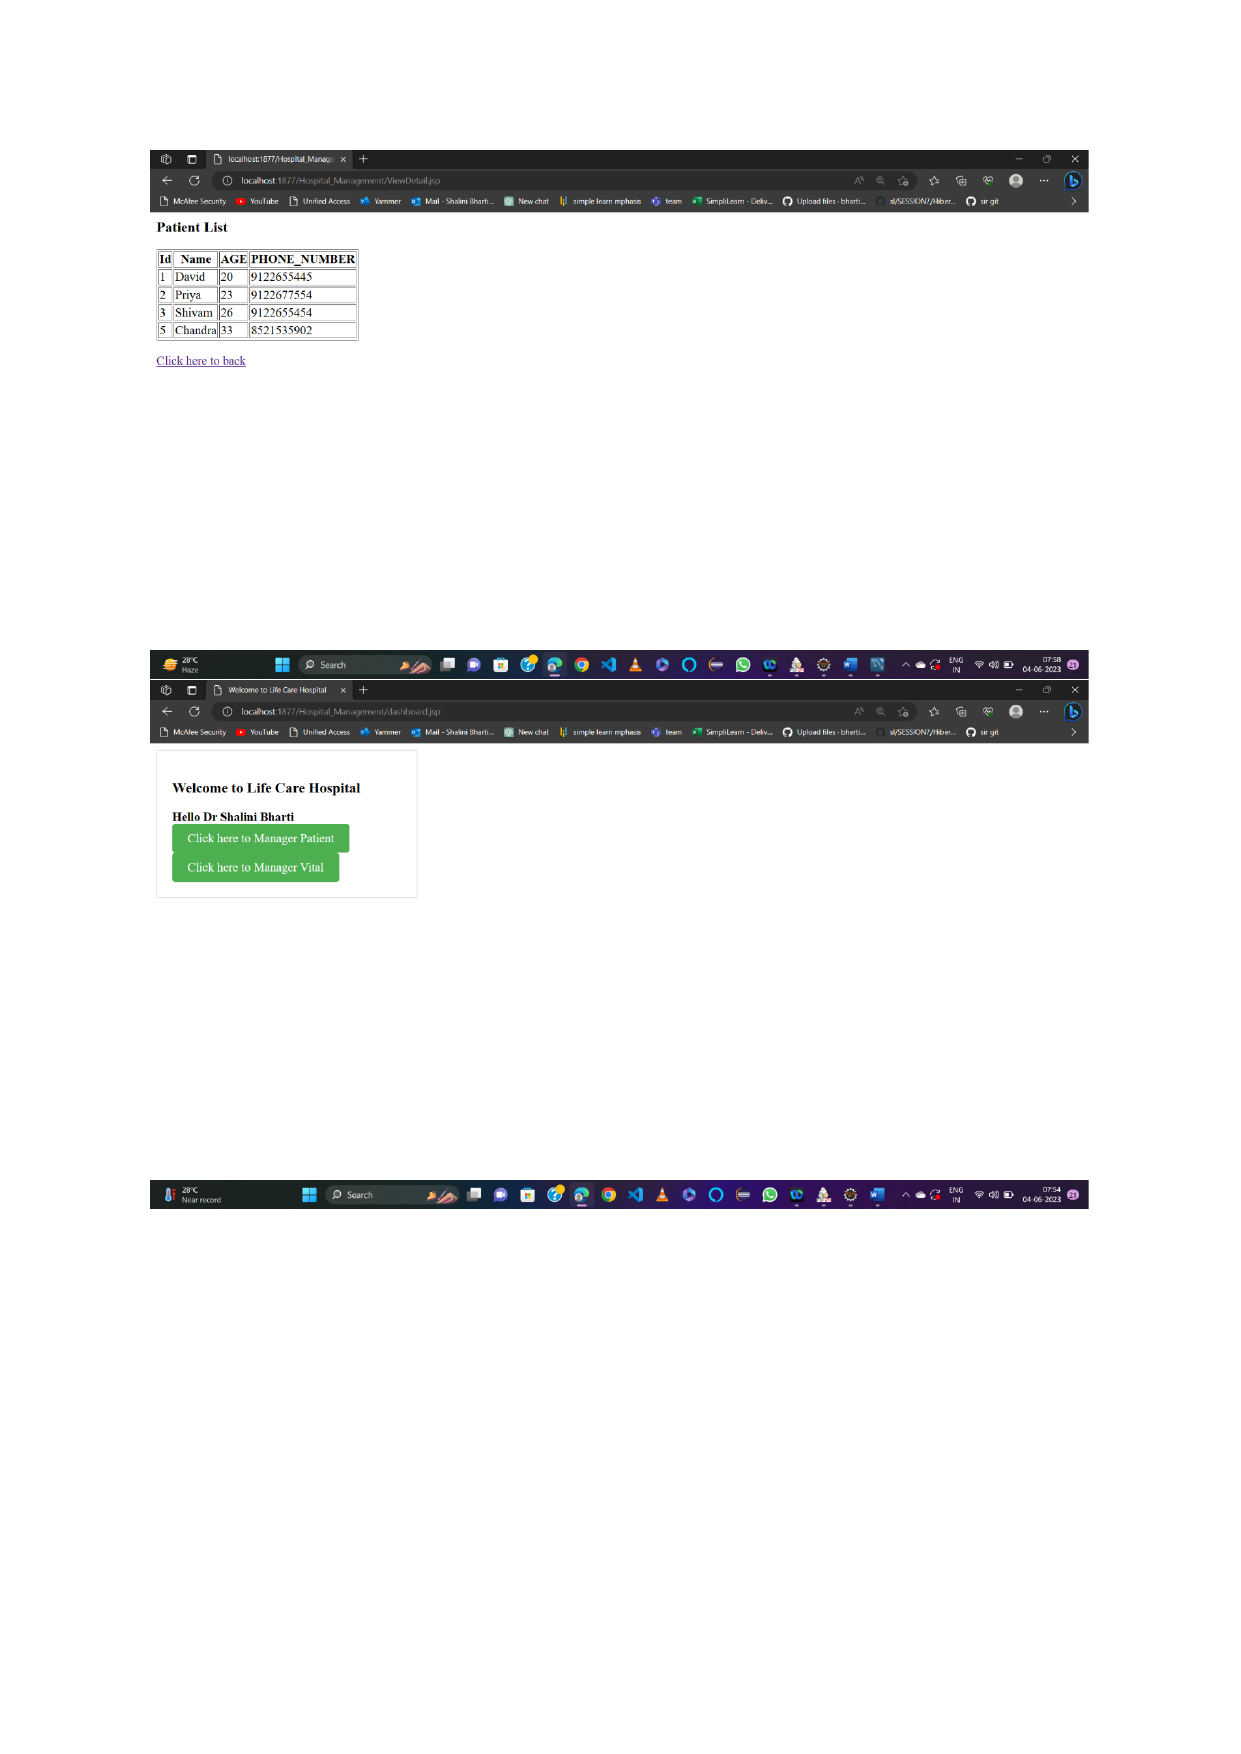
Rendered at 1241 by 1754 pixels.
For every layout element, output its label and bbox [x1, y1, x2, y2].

picture [150, 680, 1089, 1209]
picture [150, 150, 1089, 679]
